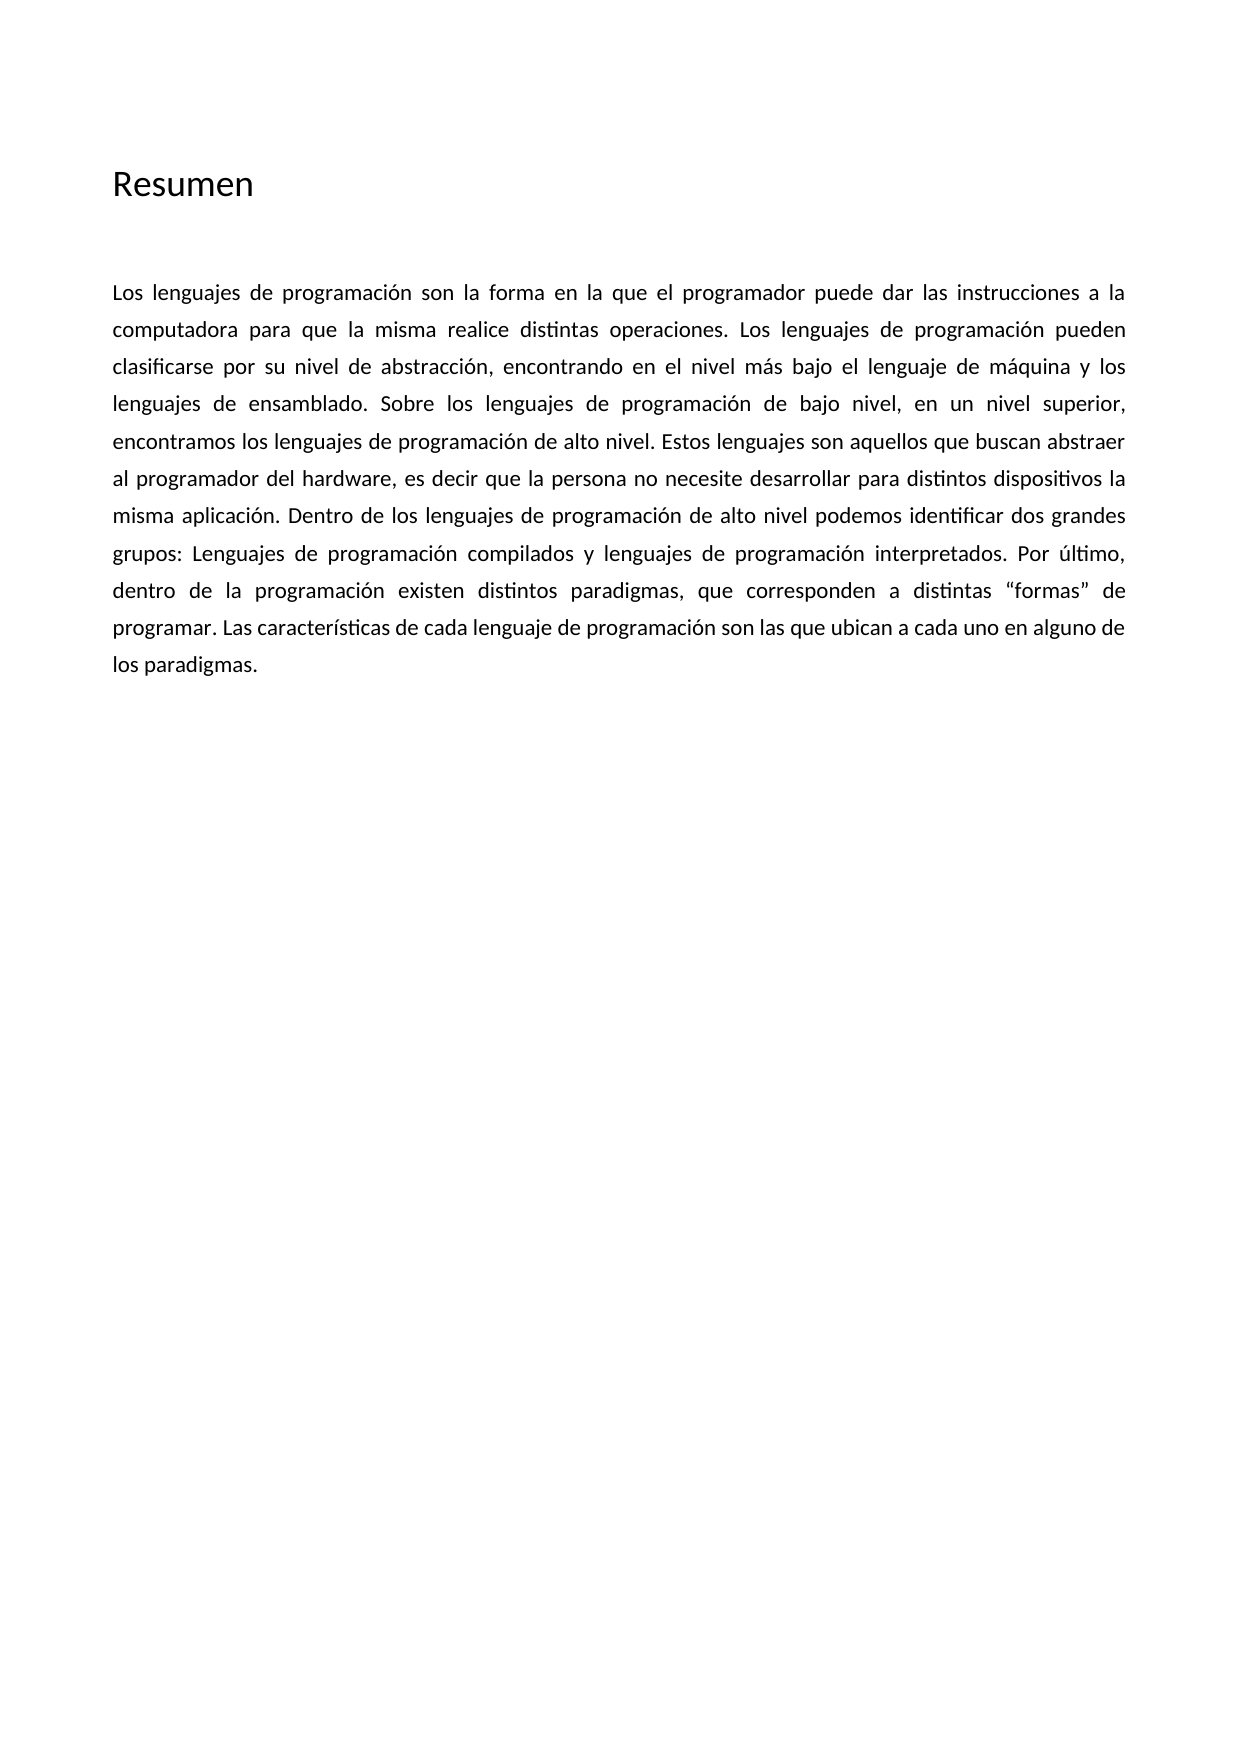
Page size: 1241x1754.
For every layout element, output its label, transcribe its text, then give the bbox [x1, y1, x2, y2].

text Los lenguajes de programación son la forma en la que el programador puede dar las instrucciones a la computadora para que la misma realice distintas operaciones. Los lenguajes de programación pueden clasificarse por su nivel de abstracción, encontrando en el nivel más bajo el lenguaje de máquina y los lenguajes de ensamblado. Sobre los lenguajes de programación de bajo nivel, en un nivel superior, encontramos los lenguajes de programación de alto nivel. Estos lenguajes son aquellos que buscan abstraer al programador del hardware, es decir que la persona no necesite desarrollar para distintos dispositivos la misma aplicación. Dentro de los lenguajes de programación de alto nivel podemos identificar dos grandes grupos: Lenguajes de programación compilados y lenguajes de programación interpretados. Por último, dentro de la programación existen distintos paradigmas, que corresponden a distintas “formas” de programar. Las características de cada lenguaje de programación son las que ubican a cada uno en alguno de los paradigmas. [112, 276, 1128, 681]
subtitle Resumen [112, 150, 1128, 215]
